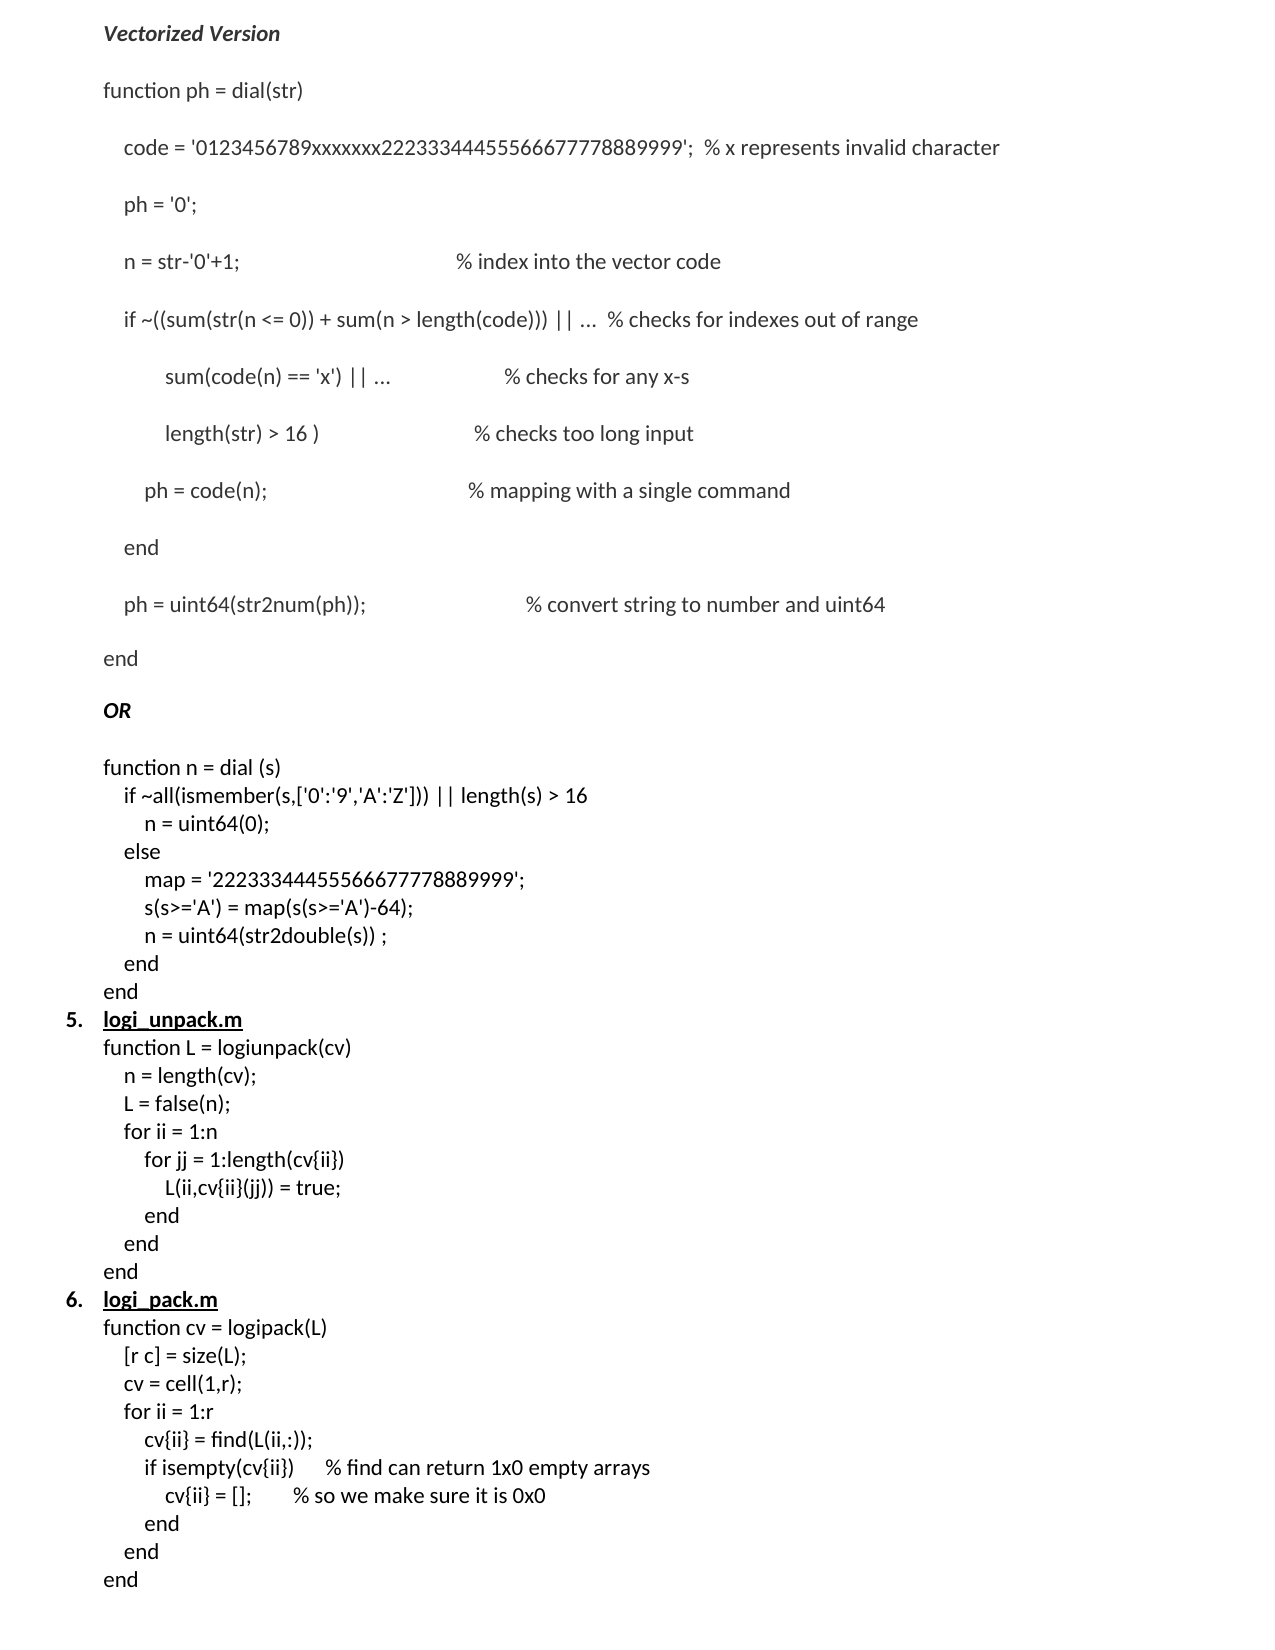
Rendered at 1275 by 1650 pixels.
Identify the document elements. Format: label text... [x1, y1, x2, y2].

list end [103, 1509, 1219, 1537]
list n = uint64(0); [103, 809, 1219, 837]
list end [103, 1537, 1219, 1565]
list OR [103, 697, 1219, 725]
list end [103, 1565, 1219, 1593]
text if ~((sum(str(n <= 0)) + sum(n > length(code))) || ... % checks for indexes out of range [103, 305, 1219, 333]
list L = false(n); [103, 1089, 1219, 1117]
list end [103, 1257, 1219, 1285]
list for ii = 1:n [103, 1117, 1219, 1145]
list if isempty(cv{ii}) % find can return 1x0 empty arrays [103, 1453, 1219, 1481]
list function L = logiunpack(cv) [103, 1033, 1219, 1061]
text Vectorized Version [103, 19, 1219, 47]
list end [103, 977, 1219, 1005]
list end [103, 1201, 1219, 1229]
list L(ii,cv{ii}(jj)) = true; [103, 1173, 1219, 1201]
text n = str-'0'+1; % index into the vector code [103, 247, 1219, 276]
list for jj = 1:length(cv{ii}) [103, 1145, 1219, 1173]
list end [103, 949, 1219, 977]
list cv{ii} = []; % so we make sure it is 0x0 [103, 1481, 1219, 1509]
list n = length(cv); [103, 1061, 1219, 1089]
text sum(code(n) == 'x') || ... % checks for any x-s [103, 362, 1219, 390]
list logi_pack.m [66, 1285, 1219, 1313]
list s(s>='A') = map(s(s>='A')-64); [103, 893, 1219, 921]
text code = '0123456789xxxxxxx22233344455566677778889999'; % x represents invalid character [103, 133, 1219, 161]
list if ~all(ismember(s,['0':'9','A':'Z'])) || length(s) > 16 [103, 781, 1219, 809]
list map = '22233344455566677778889999'; [103, 865, 1219, 893]
text end [103, 644, 1219, 672]
list end [103, 1229, 1219, 1257]
list cv{ii} = find(L(ii,:)); [103, 1425, 1219, 1453]
list function cv = logipack(L) [103, 1313, 1219, 1341]
text length(str) > 16 ) % checks too long input [103, 419, 1219, 447]
list logi_unpack.m [66, 1005, 1219, 1033]
text end [103, 533, 1219, 561]
list function n = dial (s) [103, 753, 1219, 781]
text ph = code(n); % mapping with a single command [103, 476, 1219, 504]
list cv = cell(1,r); [103, 1369, 1219, 1397]
list for ii = 1:r [103, 1397, 1219, 1425]
text function ph = dial(str) [103, 76, 1219, 104]
text ph = '0'; [103, 190, 1219, 218]
list else [103, 837, 1219, 865]
text ph = uint64(str2num(ph)); % convert string to number and uint64 [103, 591, 1219, 619]
list n = uint64(str2double(s)) ; [103, 921, 1219, 949]
list [r c] = size(L); [103, 1341, 1219, 1369]
